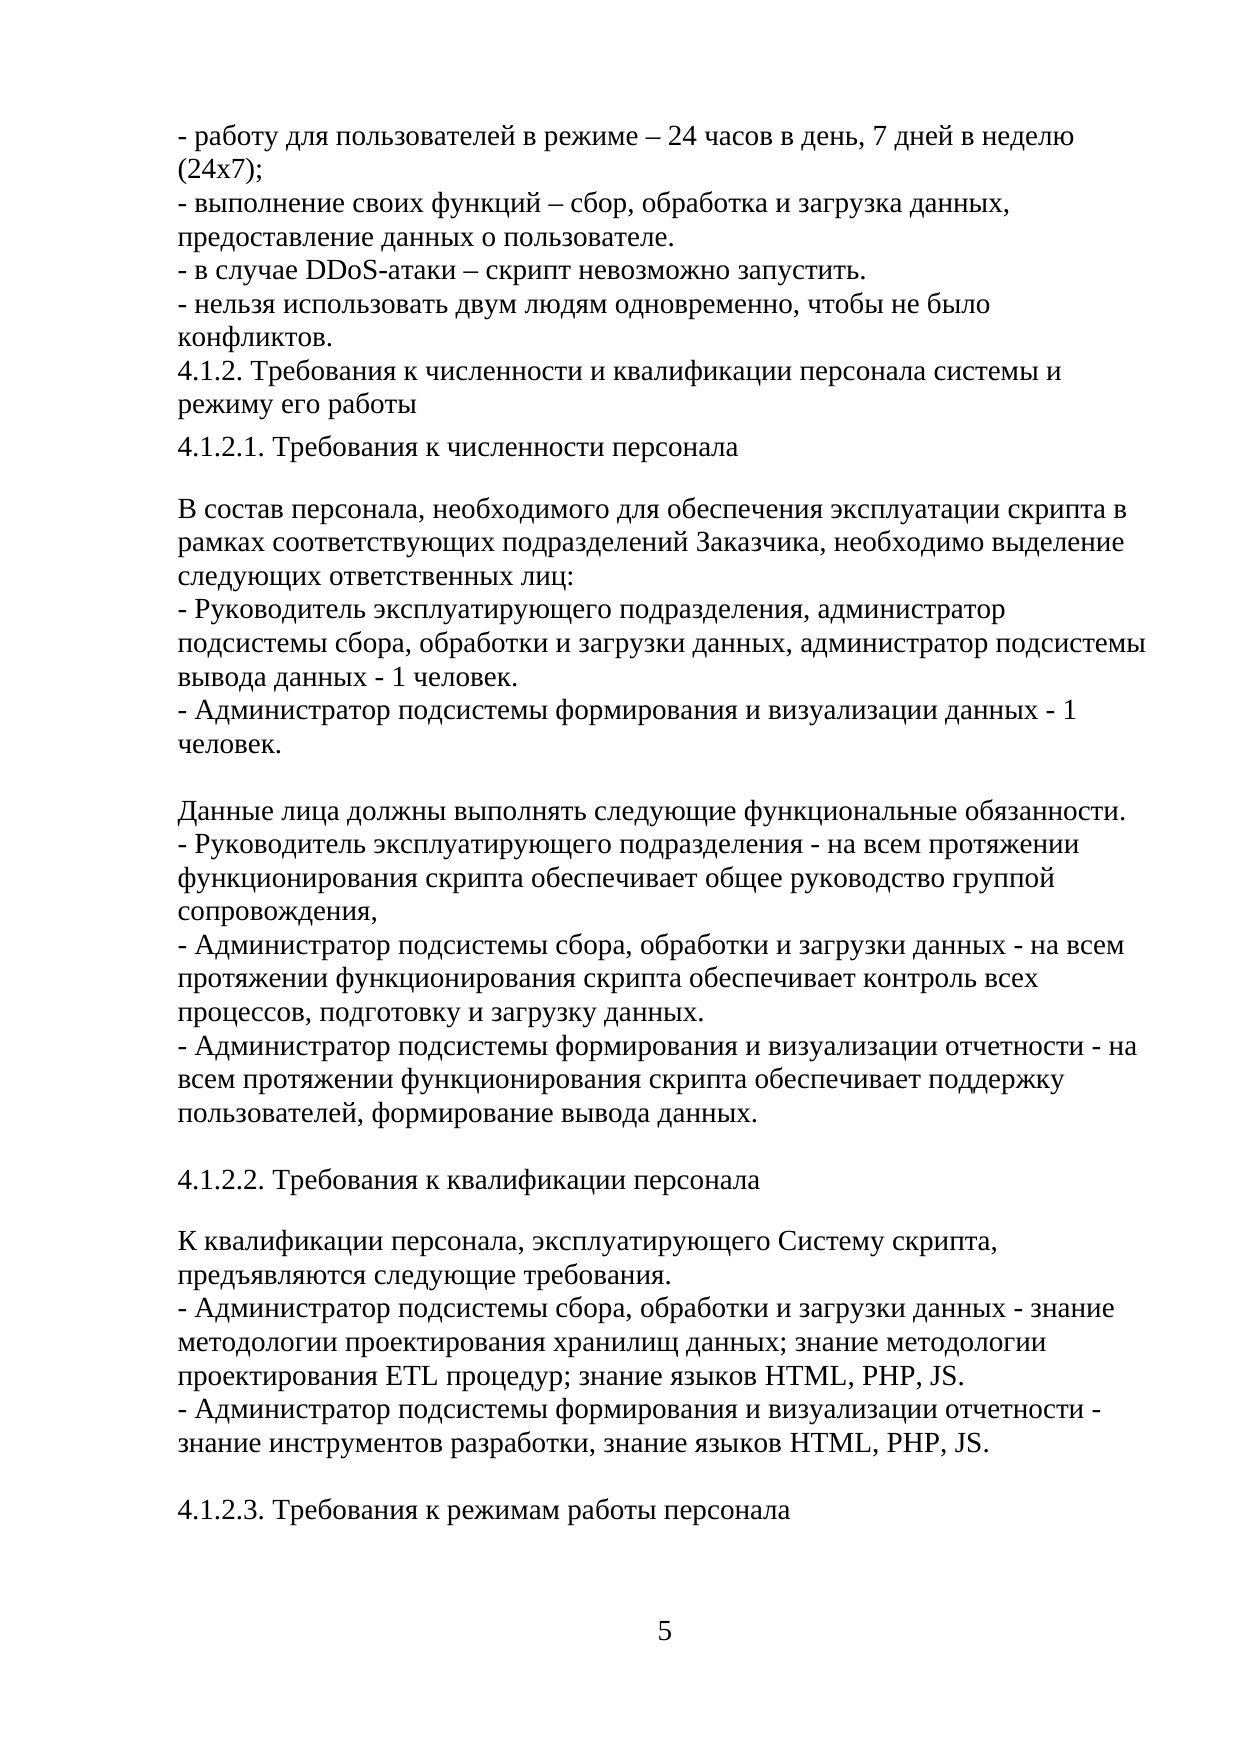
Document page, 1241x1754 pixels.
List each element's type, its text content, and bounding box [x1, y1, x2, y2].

text 4.1.2.3. Требования к режимам работы персонала [177, 1492, 1152, 1525]
text 4.1.2.2. Требования к квалификации персонала [177, 1162, 1152, 1195]
text К квалификации персонала, эксплуатирующего Систему скрипта, предъявляются следующие требования. - Администратор подсистемы сбора, обработки и загрузки данных - знание методологии проектирования хранилищ данных; знание методологии проектирования ETL процедур; знание языков HTML, PHP, JS. [177, 1223, 1152, 1391]
text - в случае DDoS-атаки – скрипт невозможно запустить. [177, 252, 1152, 286]
text 4.1.2.1. Требования к численности персонала [177, 429, 1152, 463]
text В состав персонала, необходимого для обеспечения эксплуатации скрипта в рамках соответствующих подразделений Заказчика, необходимо выделение следующих ответственных лиц: - Руководитель эксплуатирующего подразделения, администратор подсистемы сбора, обработки и загрузки данных, администратор подсистемы вывода данных - 1 человек. - Администратор подсистемы формирования и визуализации данных - 1 человек. Данные лица должны выполнять следующие функциональные обязанности. - Руководитель эксплуатирующего подразделения - на всем протяжении функционирования скрипта обеспечивает общее руководство группой сопровождения, - Администратор подсистемы сбора, обработки и загрузки данных - на всем протяжении функционирования скрипта обеспечивает контроль всех процессов, подготовку и загрузку данных. [177, 491, 1152, 1028]
text 4.1.2. Требования к численности и квалификации персонала системы и режиму его работы [177, 353, 1152, 420]
text - нельзя использовать двум людям одновременно, чтобы не было конфликтов. [177, 286, 1152, 353]
text - Администратор подсистемы формирования и визуализации отчетности - на всем протяжении функционирования скрипта обеспечивает поддержку пользователей, формирование вывода данных. [177, 1028, 1152, 1128]
text - Администратор подсистемы формирования и визуализации отчетности - знание инструментов разработки, знание языков HTML, PHP, JS. [177, 1391, 1152, 1458]
